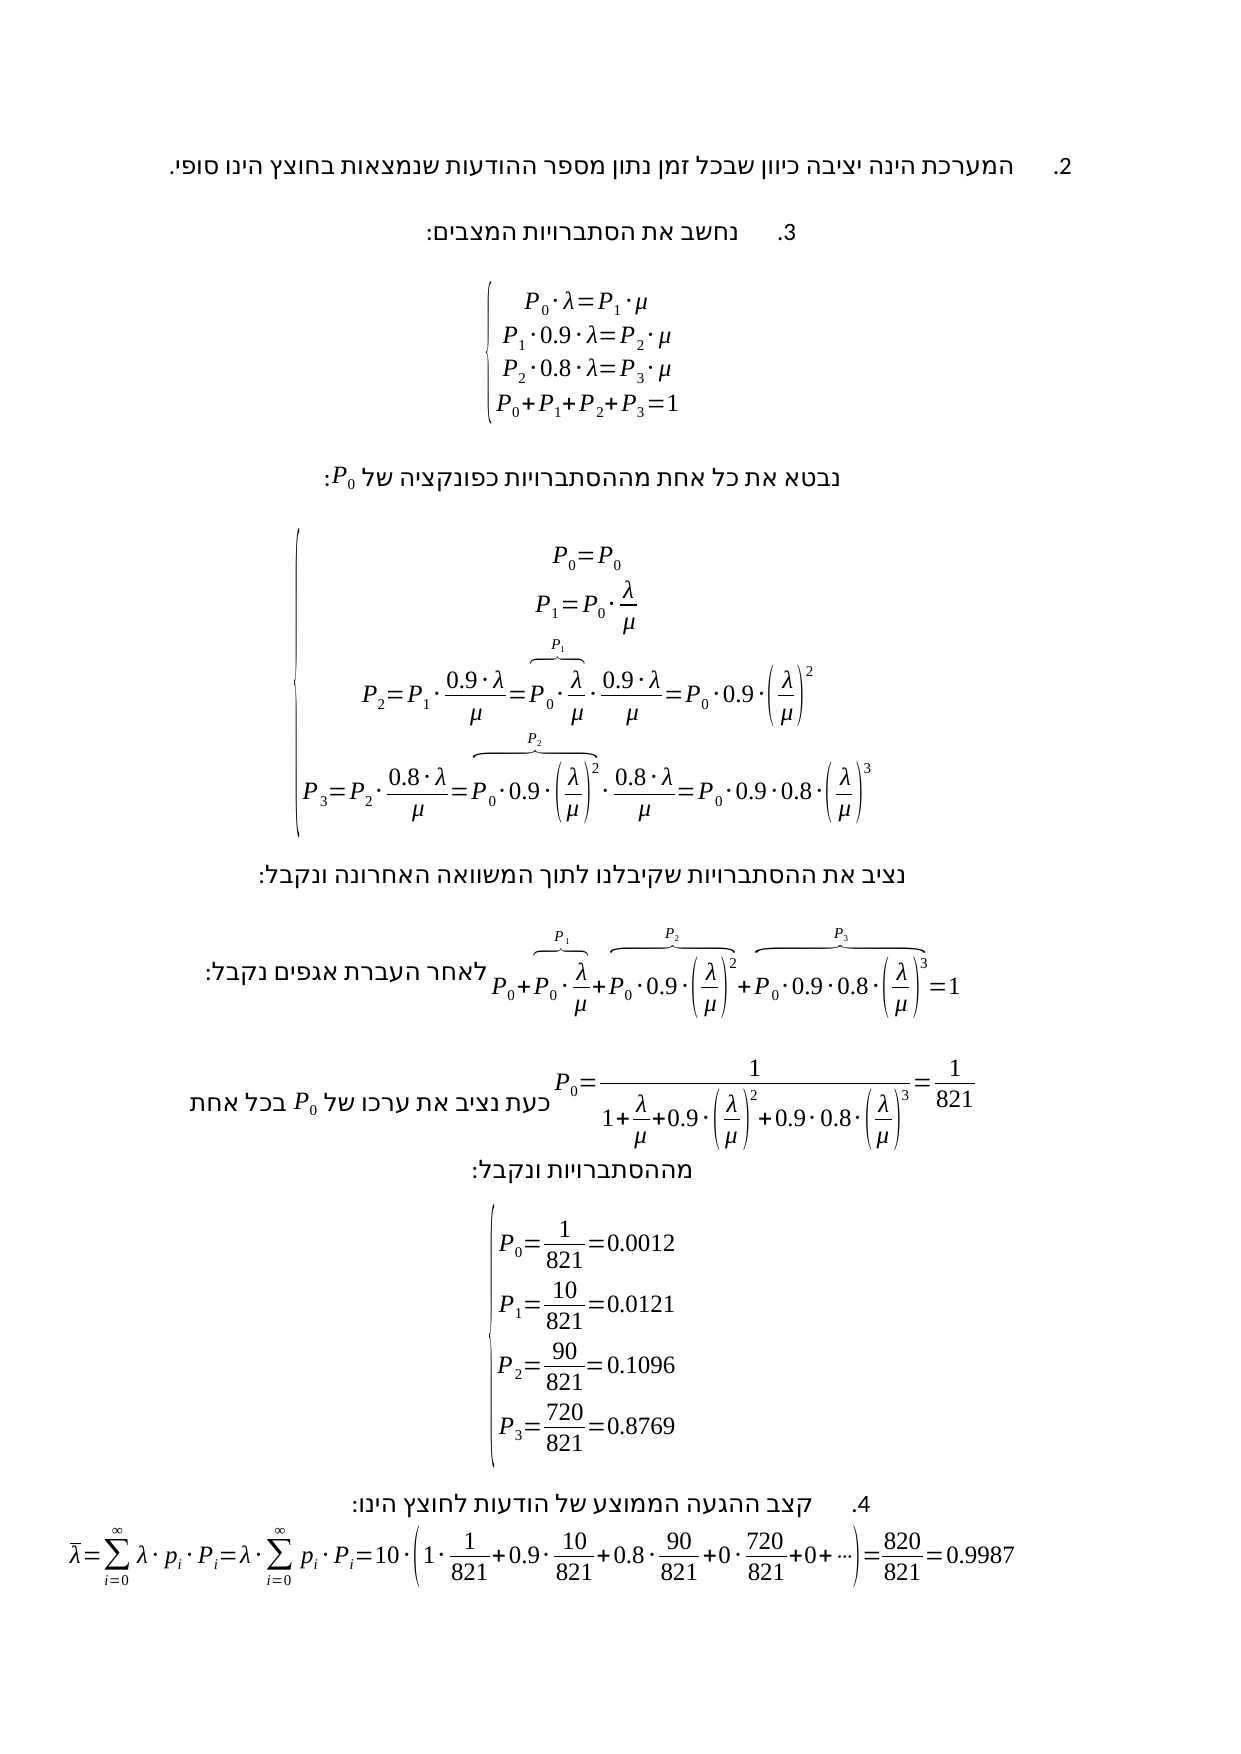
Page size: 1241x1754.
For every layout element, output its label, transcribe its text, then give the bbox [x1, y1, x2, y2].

text נציב את ההסתברויות שקיבלנו לתוך המשוואה האחרונה ונקבל: לאחר העברת אגפים נקבל: כעת נציב את ערכו של בכל אחת מההסתברויות ונקבל: [150, 859, 1015, 1184]
list נחשב את הסתברויות המצבים: [150, 216, 1053, 426]
list קצב ההגעה הממוצע של הודעות לחוצץ הינו: [150, 1488, 1053, 1588]
list נבטא את כל אחת מההסתברויות כפונקציה של : [150, 461, 1015, 840]
list המערכת הינה יציבה כיוון שבכל זמן נתון מספר ההודעות שנמצאות בחוצץ הינו סופי. [150, 150, 1053, 181]
